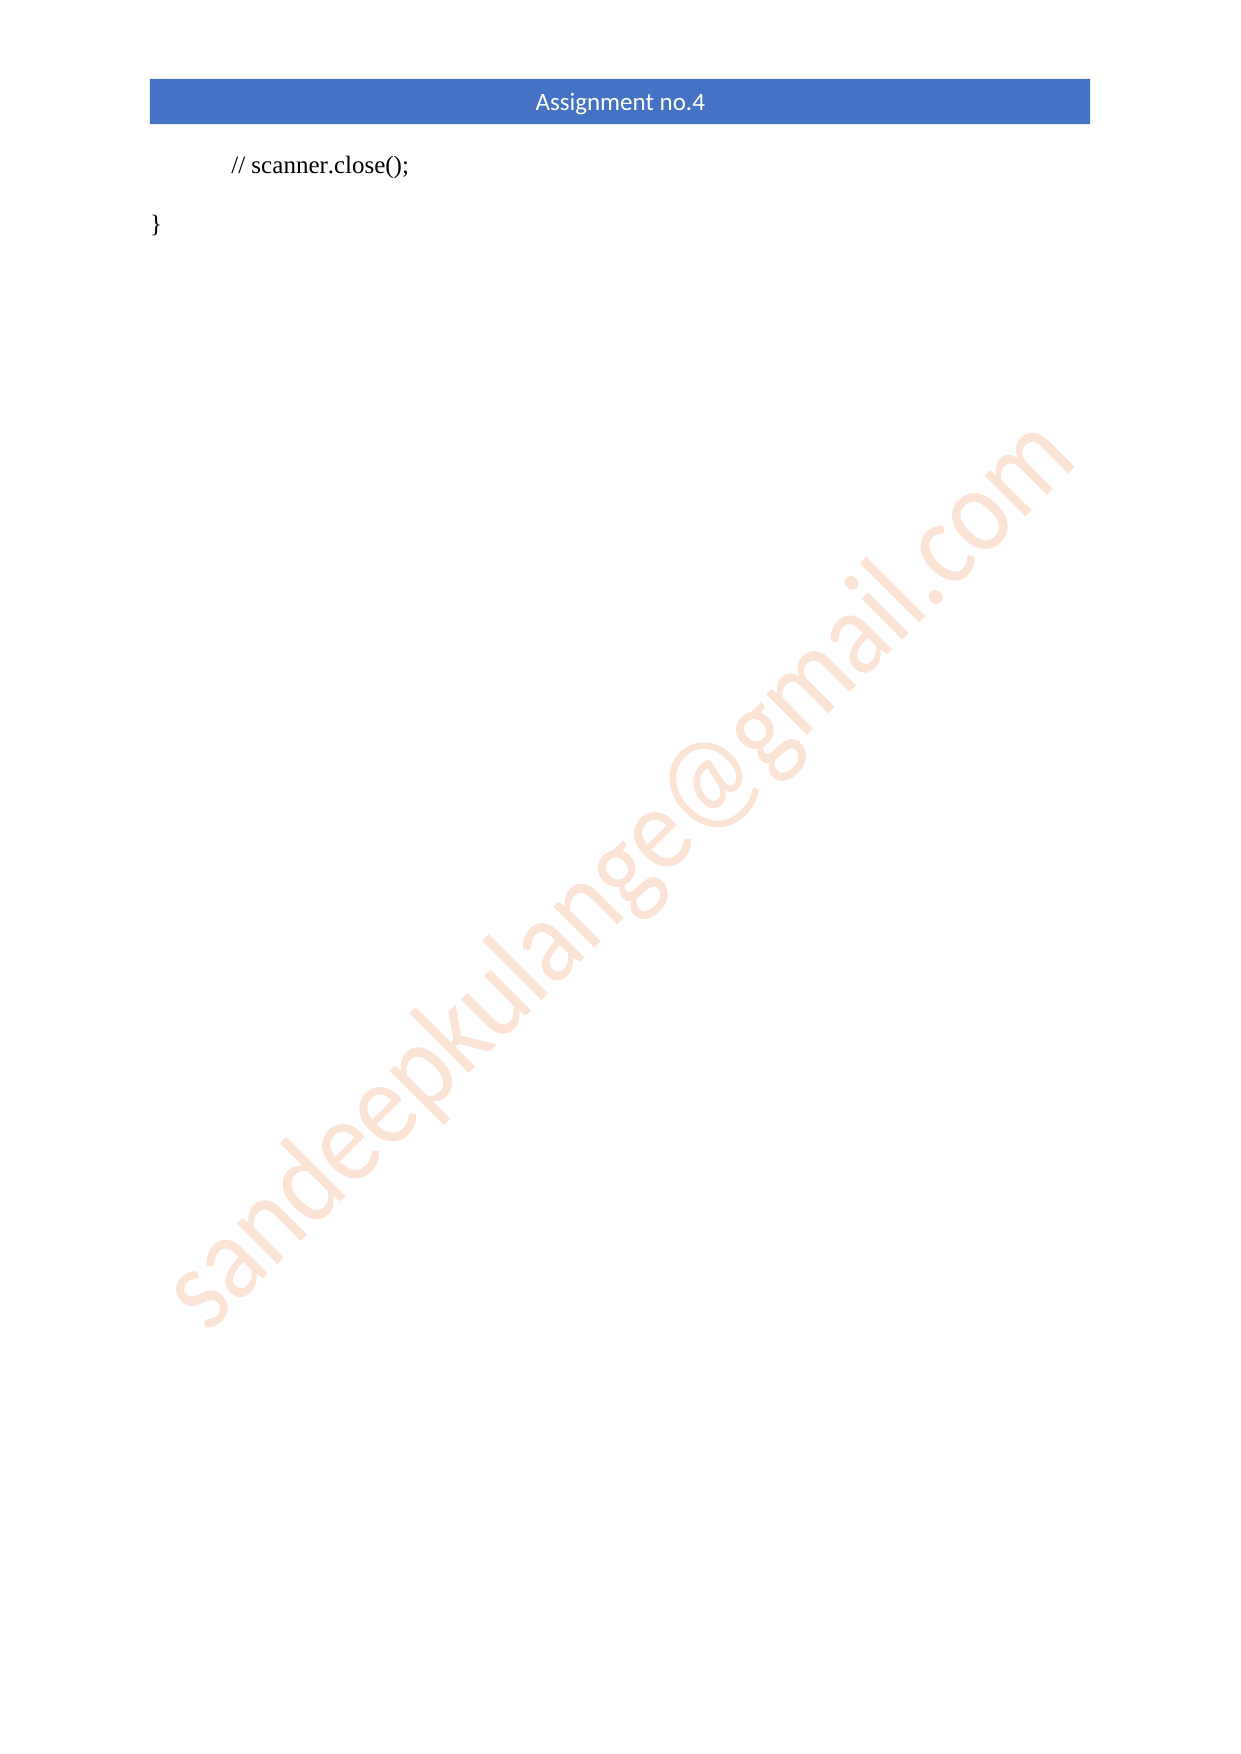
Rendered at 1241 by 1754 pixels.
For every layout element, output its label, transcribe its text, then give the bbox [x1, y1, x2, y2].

text // scanner.close(); [150, 150, 1090, 179]
text } [150, 209, 1090, 238]
